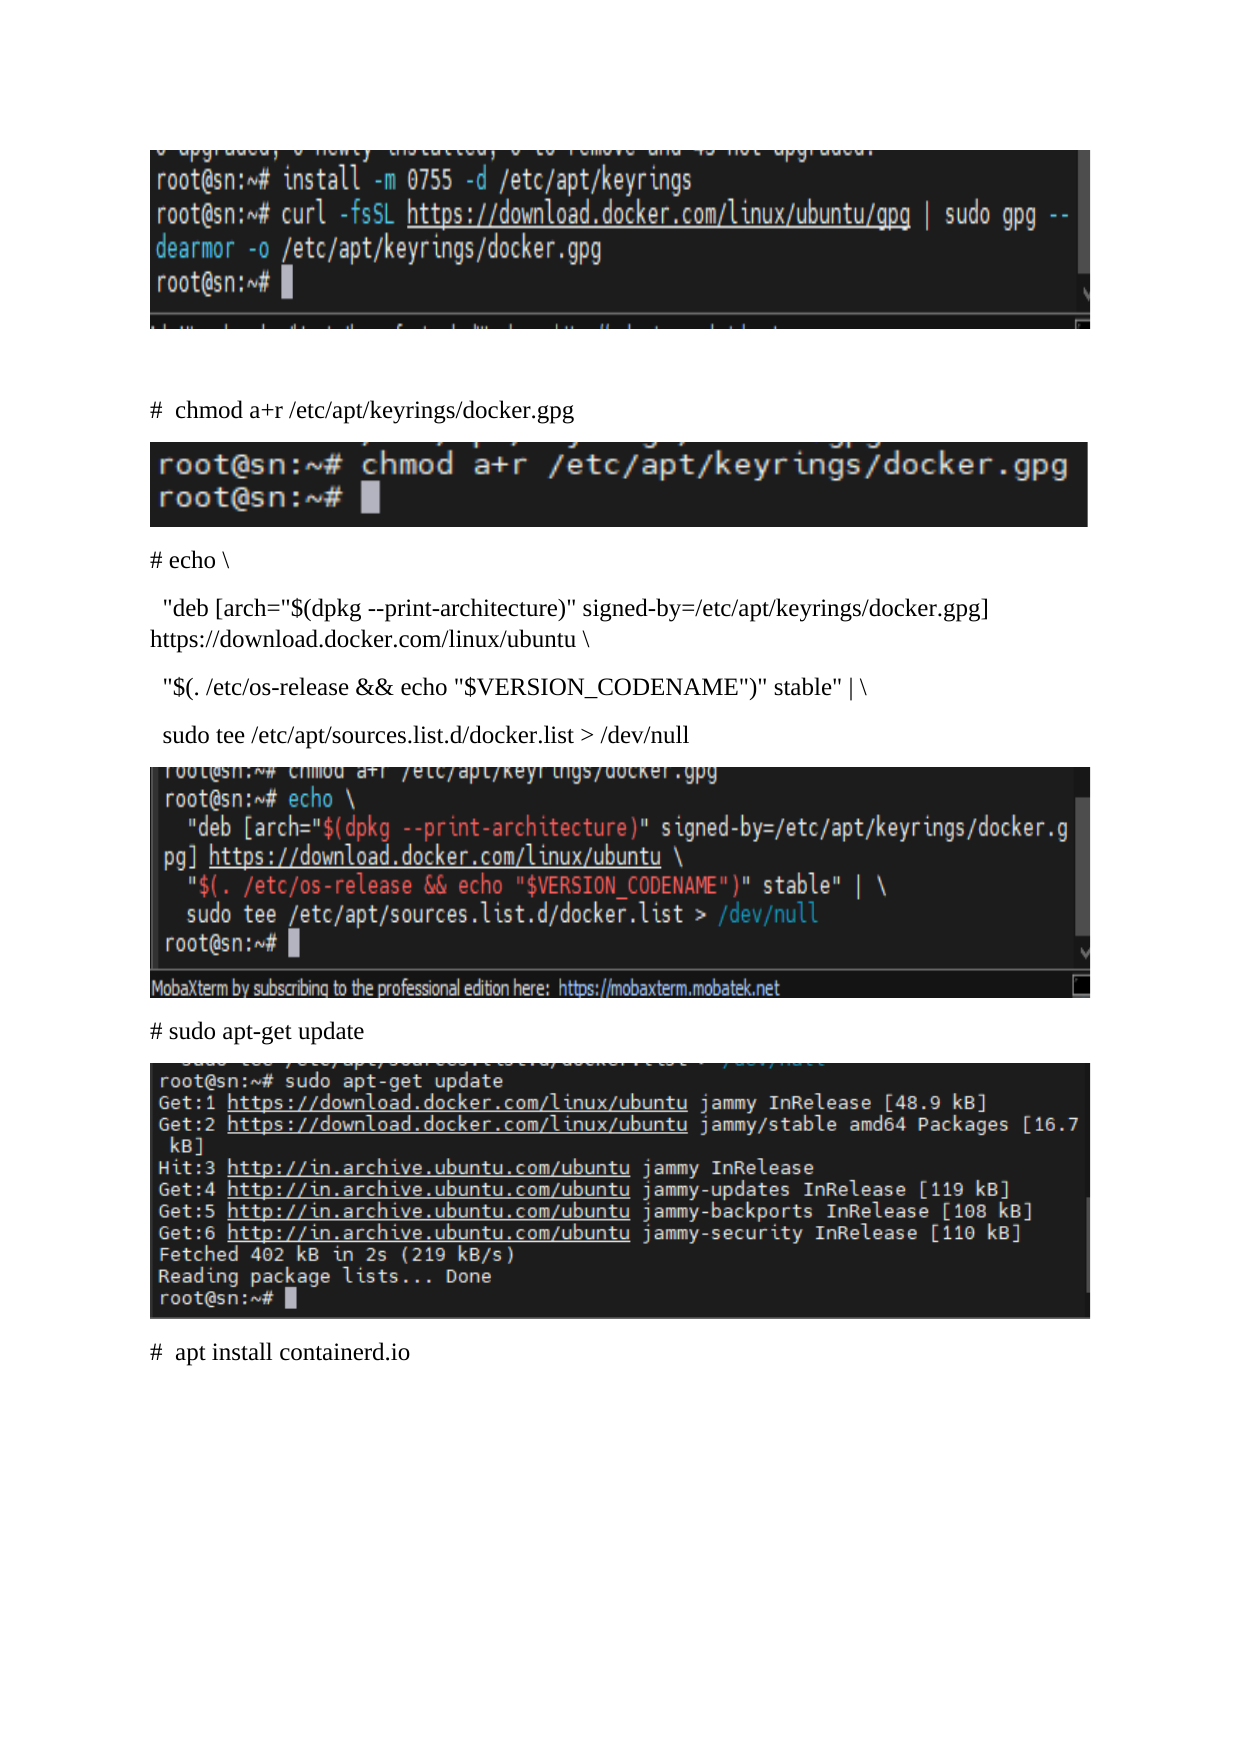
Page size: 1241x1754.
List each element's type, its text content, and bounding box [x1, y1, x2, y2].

text # echo \ [150, 546, 1090, 574]
text # apt install containerd.io [150, 1337, 1090, 1366]
text "$(. /etc/os-release && echo "$VERSION_CODENAME")" stable" | \ [150, 672, 1090, 701]
text # sudo apt-get update [150, 1016, 1090, 1045]
text "deb [arch="$(dpkg --print-architecture)" signed-by=/etc/apt/keyrings/docker.gpg] https://download.docker.com/linux/ubuntu \ [150, 593, 1090, 653]
picture [150, 1063, 1091, 1319]
picture [150, 442, 1088, 527]
text sudo tee /etc/apt/sources.list.d/docker.list > /dev/null [150, 720, 1090, 748]
picture [150, 767, 1091, 998]
picture [150, 150, 1091, 329]
text # chmod a+r /etc/apt/keyrings/docker.gpg [150, 395, 1090, 423]
